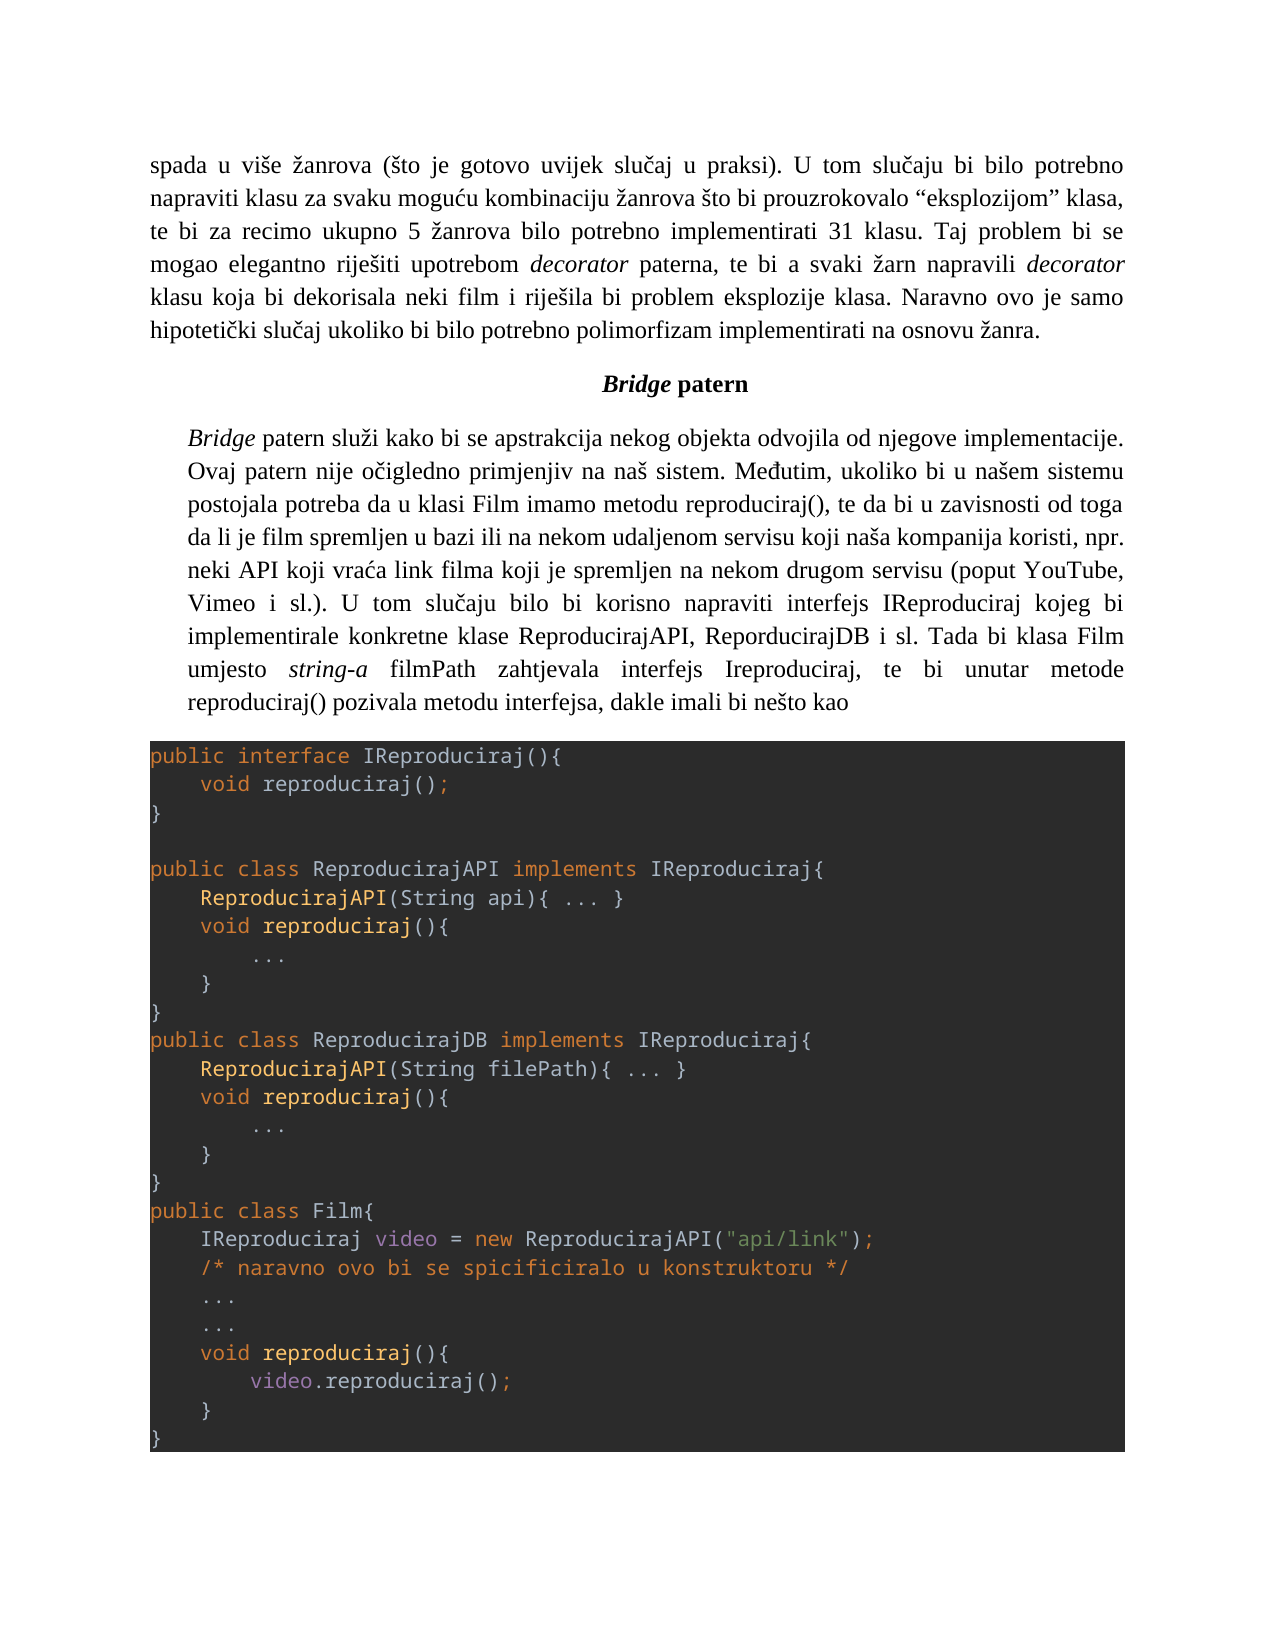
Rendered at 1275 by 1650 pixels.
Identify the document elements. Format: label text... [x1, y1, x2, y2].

text /* naravno ovo bi se spicificiralo u konstruktoru */ ... ... void reproduciraj(){ video.reproduciraj(); } } [150, 1253, 1125, 1452]
text Bridge patern služi kako bi se apstrakcija nekog objekta odvojila od njegove implementacije. Ovaj patern nije očigledno primjenjiv na naš sistem. Međutim, ukoliko bi u našem sistemu postojala potreba da u klasi Film imamo metodu reproduciraj(), te da bi u zavisnosti od toga da li je film spremljen u bazi ili na nekom udaljenom servisu koji naša kompanija koristi, npr. neki API koji vraća link filma koji je spremljen na nekom drugom servisu (poput YouTube, Vimeo i sl.). U tom slučaju bilo bi korisno napraviti interfejs IReproduciraj kojeg bi implementirale konkretne klase ReproducirajAPI, ReporducirajDB i sl. Tada bi klasa Film umjesto string-a filmPath zahtjevala interfejs Ireproduciraj, te bi unutar metode reproduciraj() pozivala metodu interfejsa, dakle imali bi nešto kao [187, 423, 1125, 716]
list Bridge patern [225, 369, 1125, 398]
